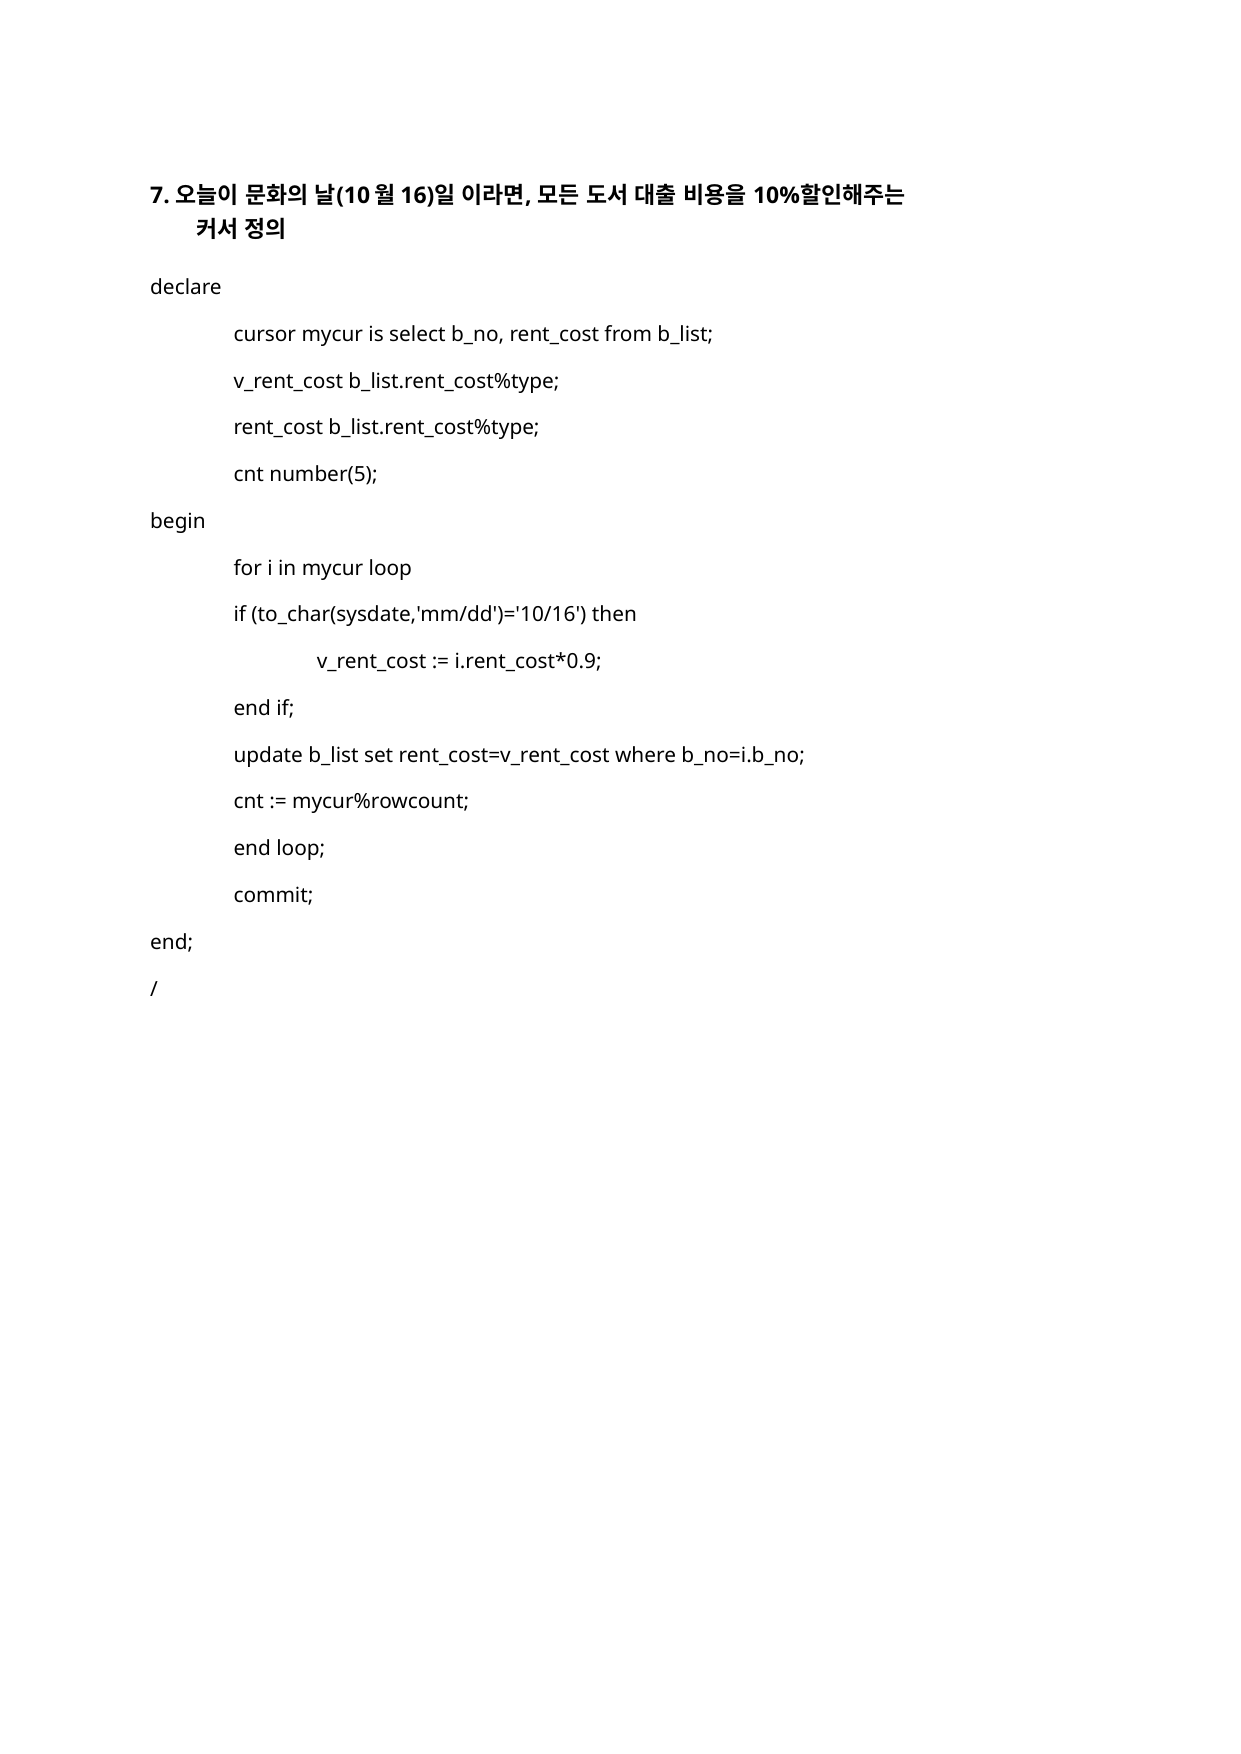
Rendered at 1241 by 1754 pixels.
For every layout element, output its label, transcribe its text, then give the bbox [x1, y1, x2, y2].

text begin [150, 506, 1090, 534]
text if (to_char(sysdate,'mm/dd')='10/16') then [150, 599, 1090, 628]
text 커서 정의 [150, 211, 1090, 244]
text cnt := mycur%rowcount; [150, 787, 1090, 815]
text rent_cost b_list.rent_cost%type; [150, 412, 1090, 441]
text / [150, 974, 1090, 1002]
text v_rent_cost b_list.rent_cost%type; [150, 366, 1090, 394]
text end if; [150, 693, 1090, 722]
text commit; [150, 880, 1090, 909]
text 7. 오늘이 문화의 날(10월16)일 이라면, 모든 도서 대출 비용을 10%할인해주는 [150, 177, 1090, 211]
text cursor mycur is select b_no, rent_cost from b_list; [150, 319, 1090, 347]
text cnt number(5); [150, 459, 1090, 488]
text v_rent_cost := i.rent_cost*0.9; [150, 646, 1090, 675]
text declare [150, 272, 1090, 301]
text end; [150, 927, 1090, 955]
text update b_list set rent_cost=v_rent_cost where b_no=i.b_no; [150, 740, 1090, 768]
text end loop; [150, 833, 1090, 862]
text for i in mycur loop [150, 553, 1090, 581]
